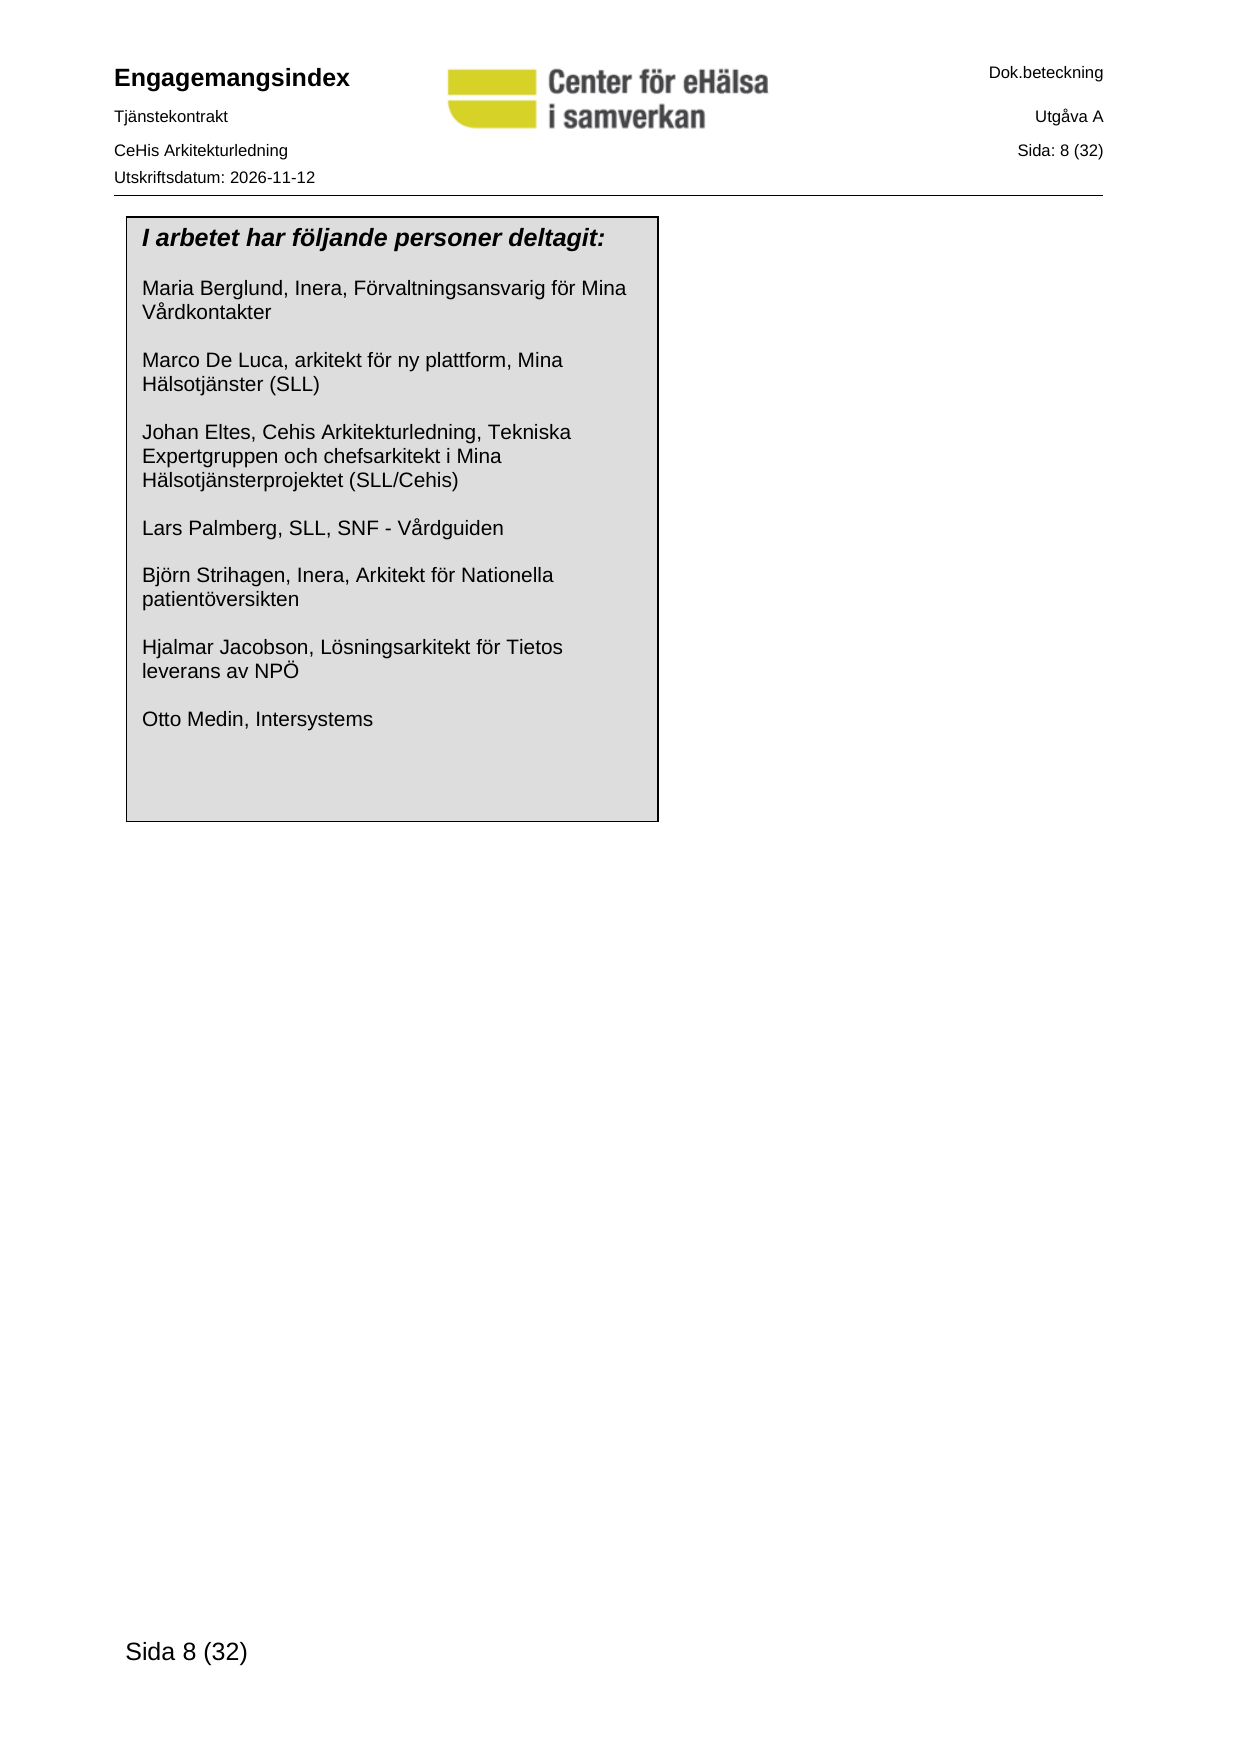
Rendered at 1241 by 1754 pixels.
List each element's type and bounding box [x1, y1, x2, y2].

picture [442, 63, 774, 136]
